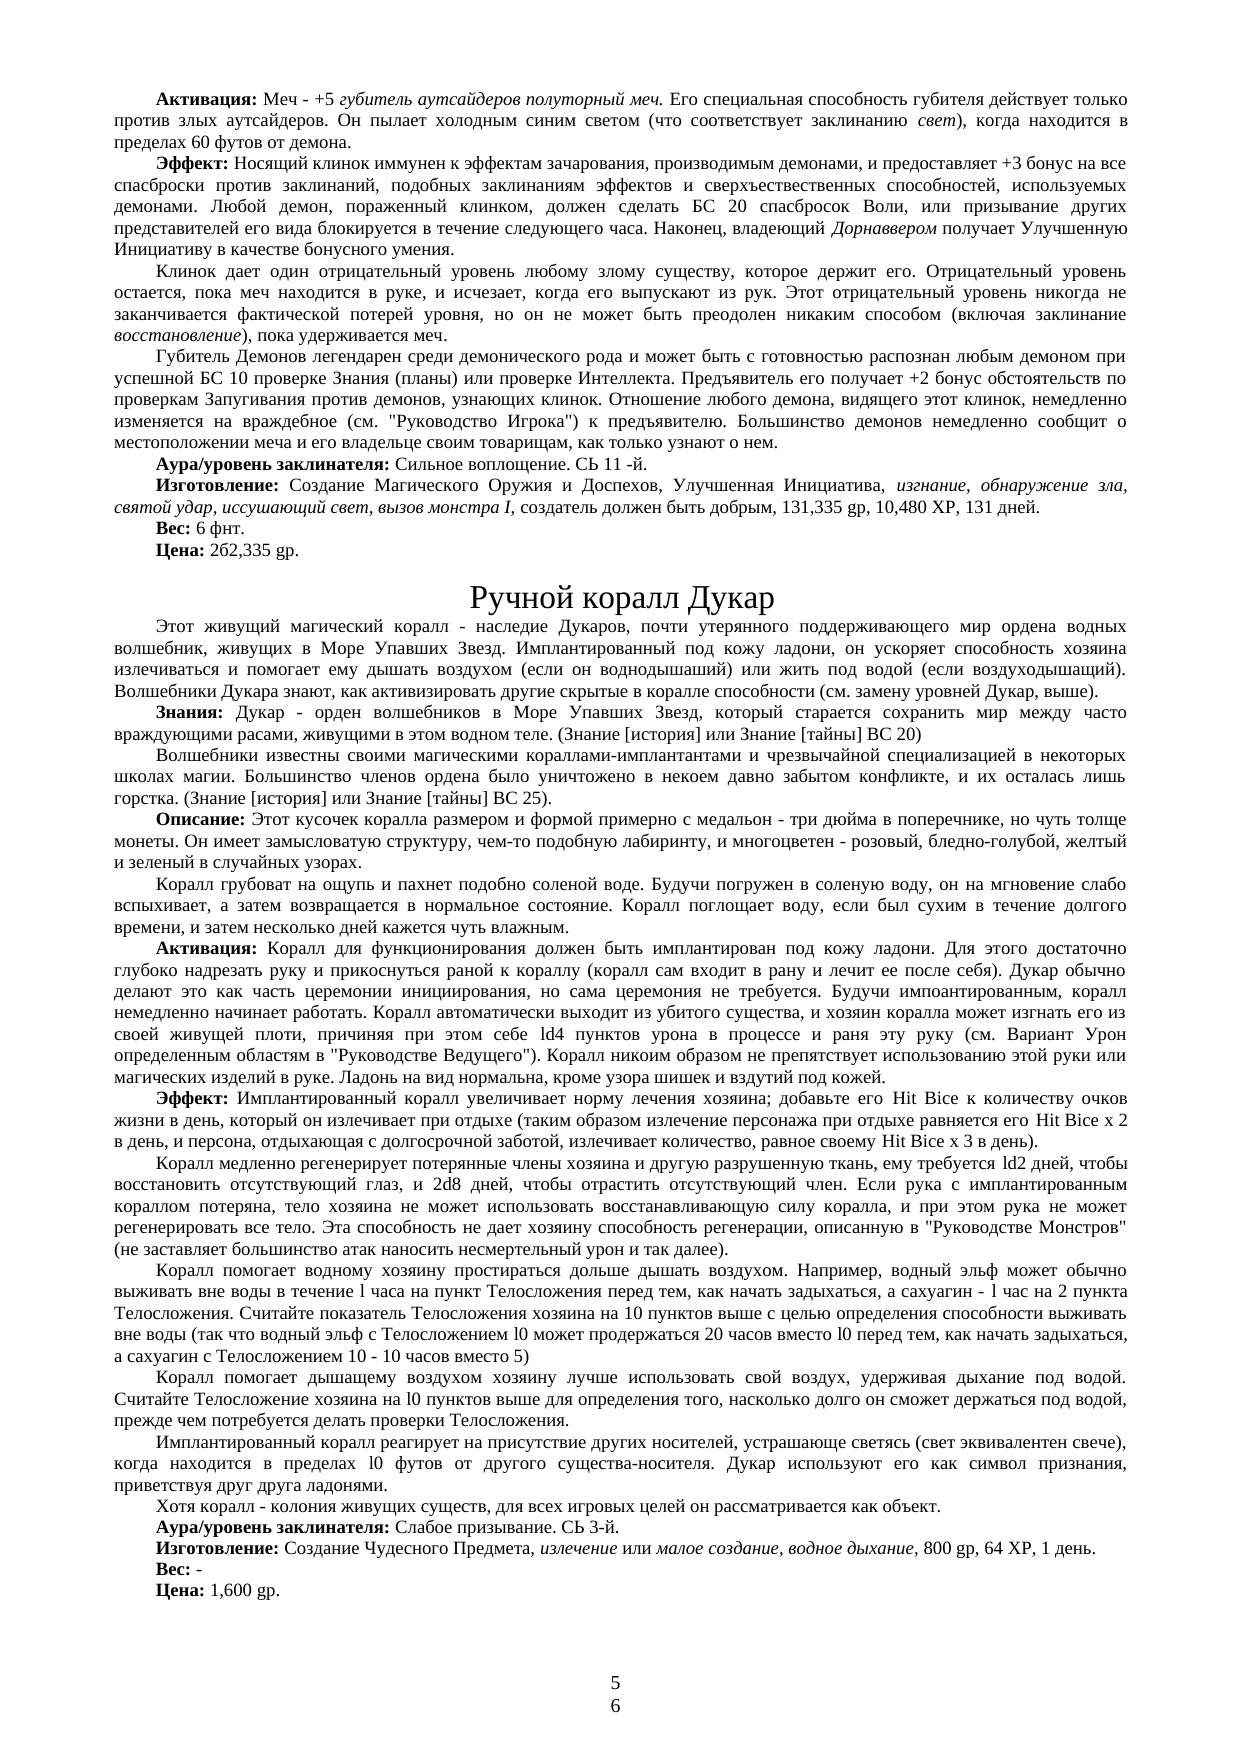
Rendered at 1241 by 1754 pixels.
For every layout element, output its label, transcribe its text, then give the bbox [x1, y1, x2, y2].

text Описание: Этот кусочек коралла размером и формой примерно с медальон - три дюйма в поперечнике, но чуть толще монеты. Он имеет замысловатую структуру, чем-то подобную лабиринту, и многоцветен - розовый, бледно-голубой, желтый и зеленый в случайных узорах. [114, 809, 1128, 873]
text Ручной коралл Дукар [116, 582, 1128, 616]
text Этот живущий магический коралл - наследие Дукаров, почти утерянного поддерживающего мир ордена водных волшебник, живущих в Море Упавших Звезд. Имплантированный под кожу ладони, он ускоряет способность хозяина излечиваться и помогает ему дышать воздухом (если он воднодышаший) или жить под водой (если воздуходышащий). Волшебники Дукара знают, как активизировать другие скрытые в коралле способности (см. замену уровней Дукар, выше). [114, 616, 1128, 701]
text Коралл помогает водному хозяину простираться дольше дышать воздухом. Например, водный эльф может обычно выживать вне воды в течение l часа на пункт Телосложения перед тем, как начать задыхаться, а сахуагин - l час на 2 пункта Телосложения. Считайте показатель Телосложения хозяина на 10 пунктов выше с целью определения способности выживать вне воды (так что водный эльф с Телосложением l0 может продержаться 20 часов вместо l0 перед тем, как начать задыхаться, а сахуагин с Телосложением 10 - 10 часов вместо 5) [114, 1259, 1128, 1367]
text Коралл грубоват на ощупь и пахнет подобно соленой воде. Будучи погружен в соленую воду, он на мгновение слабо вспыхивает, а затем возвращается в нормальное состояние. Коралл поглощает воду, если был сухим в течение долгого времени, и затем несколько дней кажется чуть влажным. [114, 873, 1128, 937]
text Изготовление: Создание Магического Оружия и Доспехов, Улучшенная Инициатива, изгнание, обнаружение зла, святой удар, иссушающий свет, вызов монстра I, создатель должен быть добрым, 131,335 gp, 10,480 ХР, 131 дней. [114, 474, 1128, 517]
text Коралл помогает дышащему воздухом хозяину лучше использовать свой воздух, удерживая дыхание под водой. Считайте Телосложение хозяина на l0 пунктов выше для определения того, насколько долго он сможет держаться под водой, прежде чем потребуется делать проверки Телосложения. [114, 1367, 1128, 1431]
text Клинок дает один отрицательный уровень любому злому существу, которое держит его. Отрицательный уровень остается, пока меч находится в руке, и исчезает, когда его выпускают из рук. Этот отрицательный уровень никогда не заканчивается фактической потерей уровня, но он не может быть преодолен никаким способом (включая заклинание восстановление), пока удерживается меч. [114, 260, 1128, 346]
text Цена: 2б2,335 gp. [114, 539, 1128, 560]
text Вес: 6 фнт. [114, 517, 1128, 539]
text Цена: 1,600 gp. [114, 1580, 1128, 1601]
text Губитель Демонов легендарен среди демонического рода и может быть с готовностью распознан любым демоном при успешной БС 10 проверке Знания (планы) или проверке Интеллекта. Предъявитель его получает +2 бонус обстоятельств по проверкам Запугивания против демонов, узнающих клинок. Отношение любого демона, видящего этот клинок, немедленно изменяется на враждебное (см. "Руководство Игрока") к предъявителю. Большинство демонов немедленно сообщит о местоположении меча и его владельце своим товарищам, как только узнают о нем. [114, 346, 1128, 453]
text Аура/уровень заклинателя: Слабое призывание. СЬ 3-й. [114, 1517, 1128, 1538]
text Активация: Коралл для функционирования должен быть имплантирован под кожу ладони. Для этого достаточно глубоко надрезать руку и прикоснуться раной к кораллу (коралл сам входит в рану и лечит ее после себя). Дукар обычно делают это как часть церемонии инициирования, но сама церемония не требуется. Будучи импоантированным, коралл немедленно начинает работать. Коралл автоматически выходит из убитого существа, и хозяин коралла может изгнать его из своей живущей плоти, причиняя при этом себе ld4 пунктов урона в процессе и раня эту руку (см. Вариант Урон определенным областям в "Руководстве Ведущего"). Коралл никоим образом не препятствует использованию этой руки или магических изделий в руке. Ладонь на вид нормальна, кроме узора шишек и вздутий под кожей. [114, 937, 1128, 1088]
text Эффект: Носящий клинок иммунен к эффектам зачарования, производимым демонами, и предоставляет +3 бонус на все спасброски против заклинаний, подобных заклинаниям эффектов и сверхъествественных способностей, используемых демонами. Любой демон, пораженный клинком, должен сделать БС 20 спасбросок Воли, или призывание других представителей его вида блокируется в течение следующего часа. Наконец, владеющий Дорнаввером получает Улучшенную Инициативу в качестве бонусного умения. [114, 153, 1128, 260]
text Активация: Меч - +5 губитель аутсайдеров полуторный меч. Его специальная способность губителя действует только против злых аутсайдеров. Он пылает холодным синим светом (что соответствует заклинанию свет), когда находится в пределах 60 футов от демона. [114, 88, 1128, 153]
text Имплантированный коралл реагирует на присутствие других носителей, устрашающе светясь (свет эквивалентен свече), когда находится в пределах l0 футов от другого существа-носителя. Дукар используют его как символ признания, приветствуя друг друга ладонями. [114, 1431, 1128, 1495]
text Хотя коралл - колония живущих существ, для всех игровых целей он рассматривается как объект. [114, 1495, 1128, 1517]
text Знания: Дукар - орден волшебников в Море Упавших Звезд, который старается сохранить мир между часто враждующими расами, живущими в этом водном теле. (Знание [история] или Знание [тайны] ВС 20) [114, 701, 1128, 744]
text Эффект: Имплантированный коралл увеличивает норму лечения хозяина; добавьте его Hit Bice к количеству очков жизни в день, который он излечивает при отдыхе (таким образом излечение персонажа при отдыхе равняется его Hit Bice х 2 в день, и персона, отдыхающая с долгосрочной заботой, излечивает количество, равное своему Hit Bice х 3 в день). [114, 1088, 1128, 1152]
text Аура/уровень заклинателя: Сильное воплощение. СЬ 11 -й. [114, 453, 1128, 474]
text Изготовление: Создание Чудесного Предмета, излечение или малое создание, водное дыхание, 800 gp, 64 ХР, 1 день. Вес: - [156, 1538, 1128, 1580]
text Коралл медленно регенерирует потерянные члены хозяина и другую разрушенную ткань, ему требуется ld2 дней, чтобы восстановить отсутствующий глаз, и 2d8 дней, чтобы отрастить отсутствующий член. Если рука с имплантированным кораллом потеряна, тело хозяина не может использовать восстанавливающую силу коралла, и при этом рука не может регенерировать все тело. Эта способность не дает хозяину способность регенерации, описанную в "Руководстве Монстров" (не заставляет большинство атак наносить несмертельный урон и так далее). [114, 1152, 1128, 1259]
text Волшебники известны своими магическими кораллами-имплантантами и чрезвычайной специализацией в некоторых школах магии. Большинство членов ордена было уничтожено в некоем давно забытом конфликте, и их осталась лишь горстка. (Знание [история] или Знание [тайны] ВС 25). [114, 744, 1128, 809]
